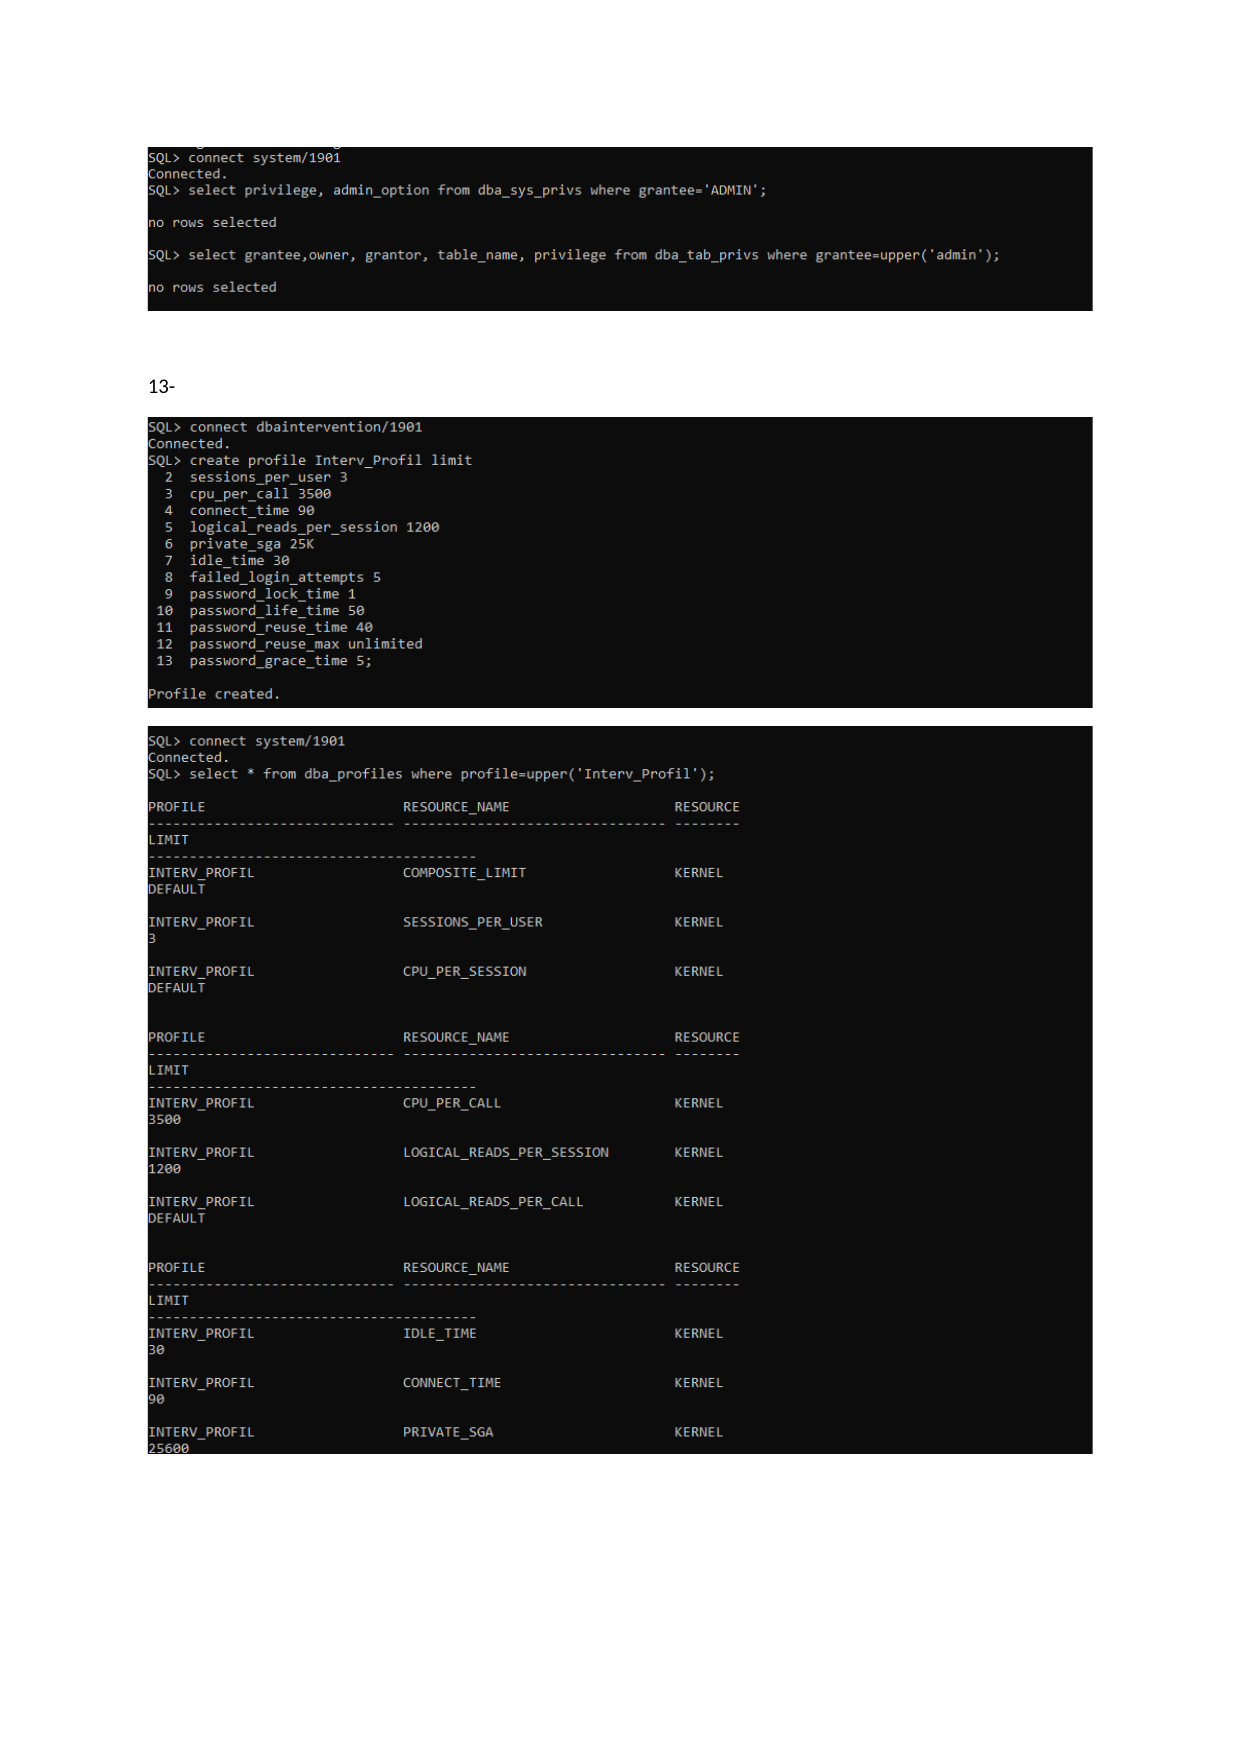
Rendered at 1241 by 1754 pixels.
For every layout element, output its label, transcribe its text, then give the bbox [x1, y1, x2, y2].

picture [147, 417, 1093, 708]
picture [147, 726, 1093, 1454]
picture [147, 147, 1093, 311]
text 13- [148, 373, 1093, 399]
